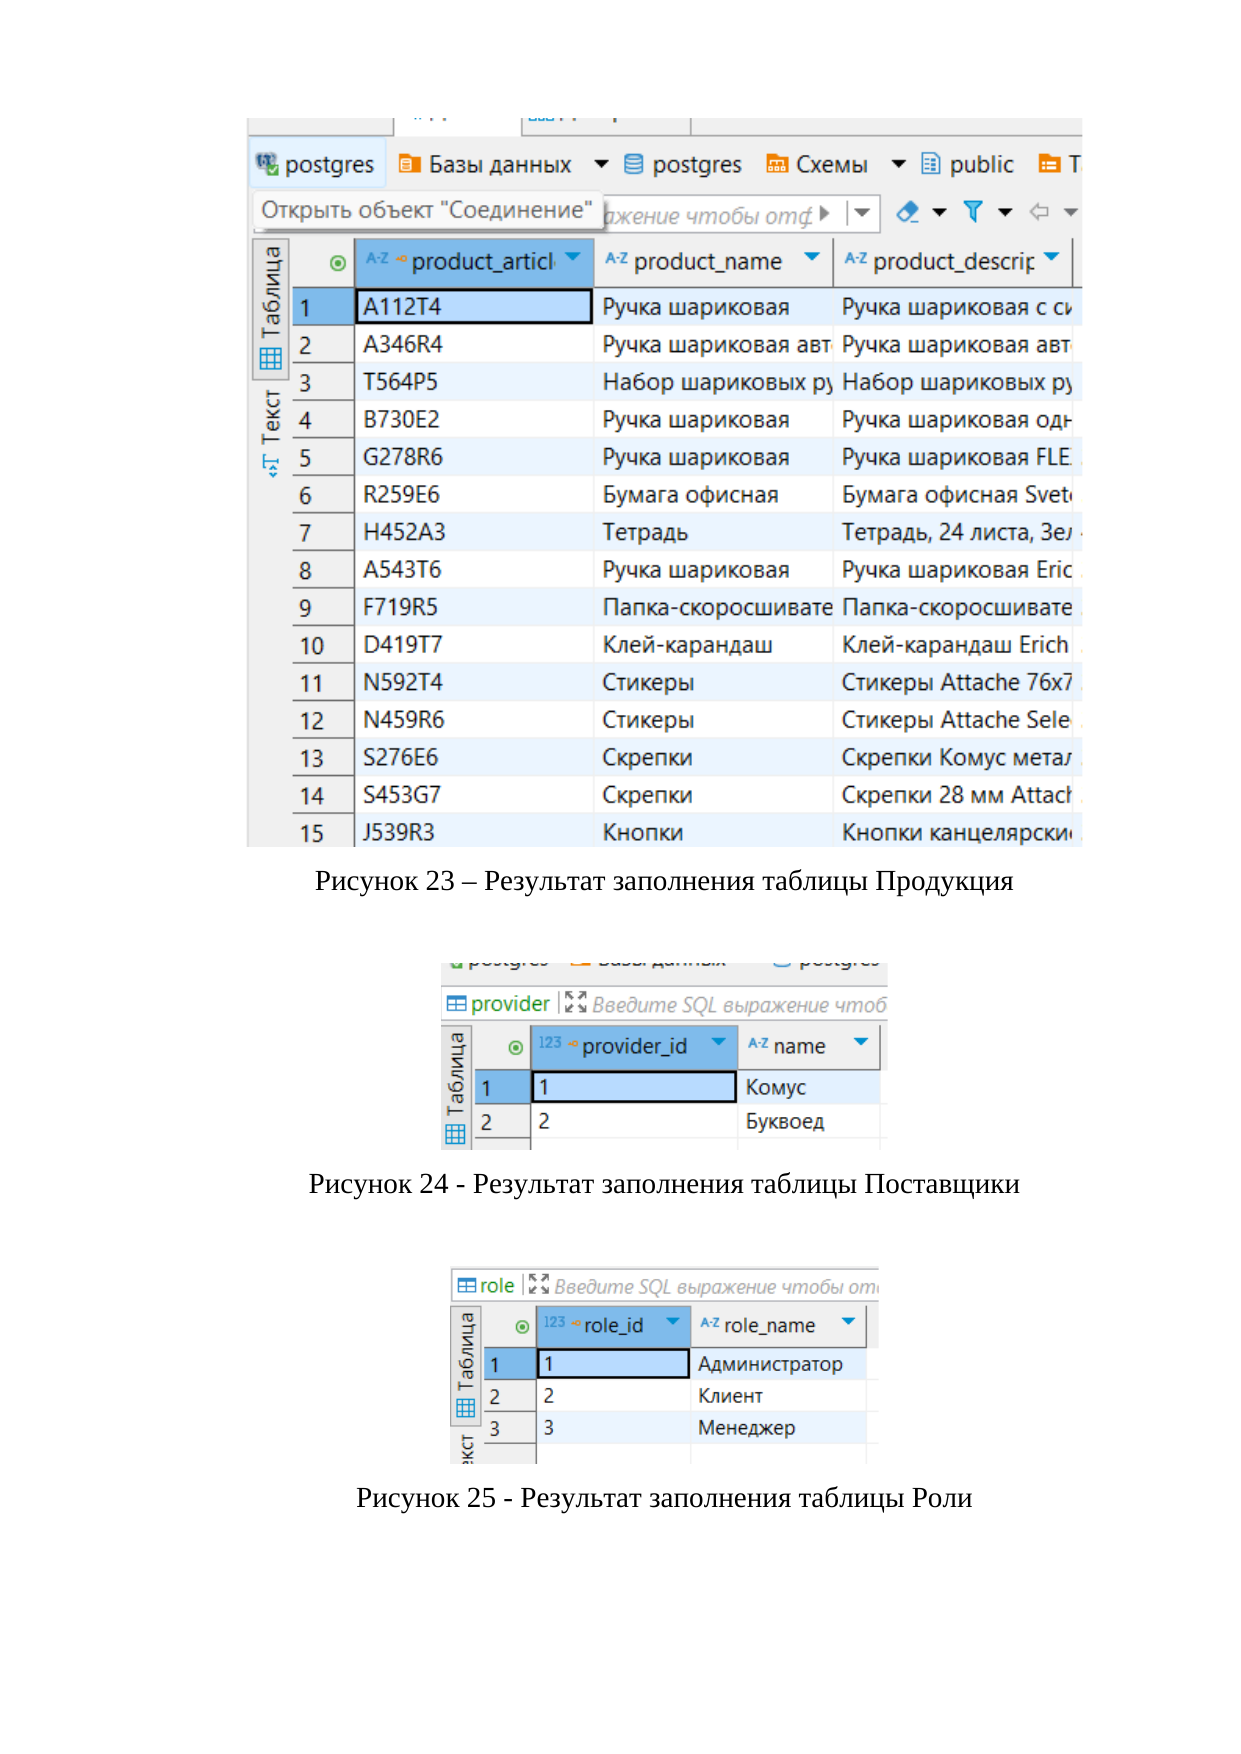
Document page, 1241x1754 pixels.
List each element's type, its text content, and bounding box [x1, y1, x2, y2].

text Рисунок 24 - Результат заполнения таблицы Поставщики [177, 1166, 1152, 1199]
picture [441, 963, 888, 1150]
picture [450, 1266, 879, 1464]
text Рисунок 23 – Результат заполнения таблицы Продукция [177, 863, 1152, 897]
picture [246, 118, 1083, 847]
text Рисунок 25 - Результат заполнения таблицы Роли [177, 1480, 1152, 1513]
